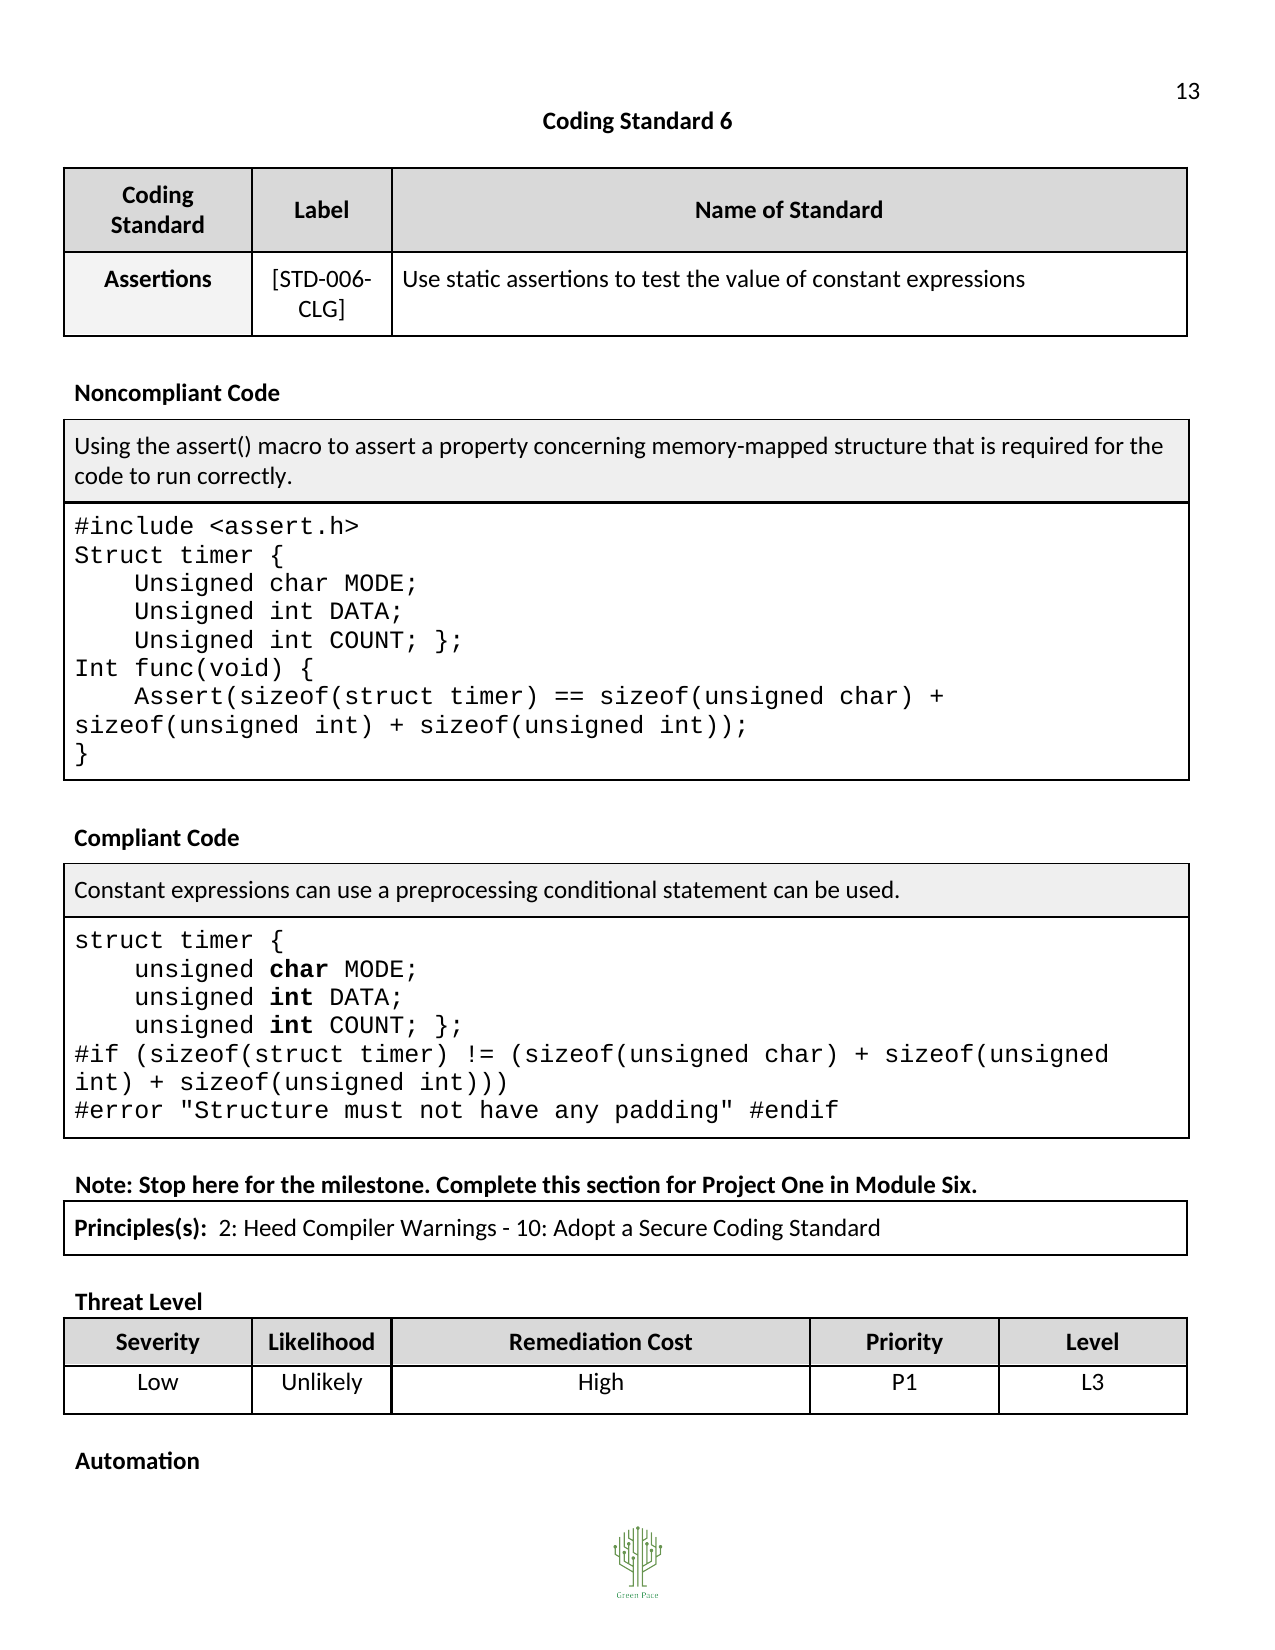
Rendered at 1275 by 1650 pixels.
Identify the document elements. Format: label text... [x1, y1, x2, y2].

table_cell Use static assertions to test the value of constant expressions [393, 253, 1186, 334]
table_cell #include <assert.h> Struct timer { Unsigned char MODE; Unsigned int DATA; Unsigned int COUNT; }; Int func(void) { Assert(sizeof(struct timer) == sizeof(unsigned char) + sizeof(unsigned int) + sizeof(unsigned int)); } [65, 504, 1188, 779]
table_header Principles(s): 2: Heed Compiler Warnings - 10: Adopt a Secure Coding Standard [65, 1202, 1186, 1253]
table_cell L3 [1000, 1367, 1186, 1412]
table_header Compliant Code [64, 812, 1189, 863]
table_cell High [393, 1367, 809, 1412]
table_header Priority [811, 1319, 998, 1364]
table_cell Constant expressions can use a preprocessing conditional statement can be used. [65, 864, 1188, 916]
table_cell P1 [811, 1367, 998, 1412]
text Automation [75, 1445, 1200, 1476]
table_cell struct timer { unsigned char MODE; unsigned int DATA; unsigned int COUNT; }; #if (sizeof(struct timer) != (sizeof(unsigned char) + sizeof(unsigned int) + sizeof(unsigned int))) #error "Structure must not have any padding" #endif [65, 918, 1188, 1137]
text Note: Stop here for the milestone. Complete this section for Project One in Module Six. [75, 1169, 1200, 1200]
table_cell Using the assert() macro to assert a property concerning memory-mapped structure that is required for the code to run correctly. [65, 420, 1188, 501]
table_header Likelihood [253, 1319, 390, 1364]
picture [605, 1521, 670, 1606]
table_header Name of Standard [393, 169, 1186, 251]
text Threat Level [75, 1286, 1200, 1317]
table_header Coding Standard [65, 169, 251, 251]
table_header Level [1000, 1319, 1186, 1364]
table_header Remediation Cost [393, 1319, 809, 1364]
table_cell Unlikely [253, 1367, 390, 1412]
table_cell Low [65, 1367, 251, 1412]
table_header Noncompliant Code [64, 367, 1189, 418]
subtitle Coding Standard 6 [75, 106, 1200, 136]
table_cell [STD-006-CLG] [253, 253, 391, 334]
table_header Label [253, 169, 391, 251]
table_cell Assertions [65, 253, 251, 334]
table_header Severity [65, 1319, 251, 1364]
